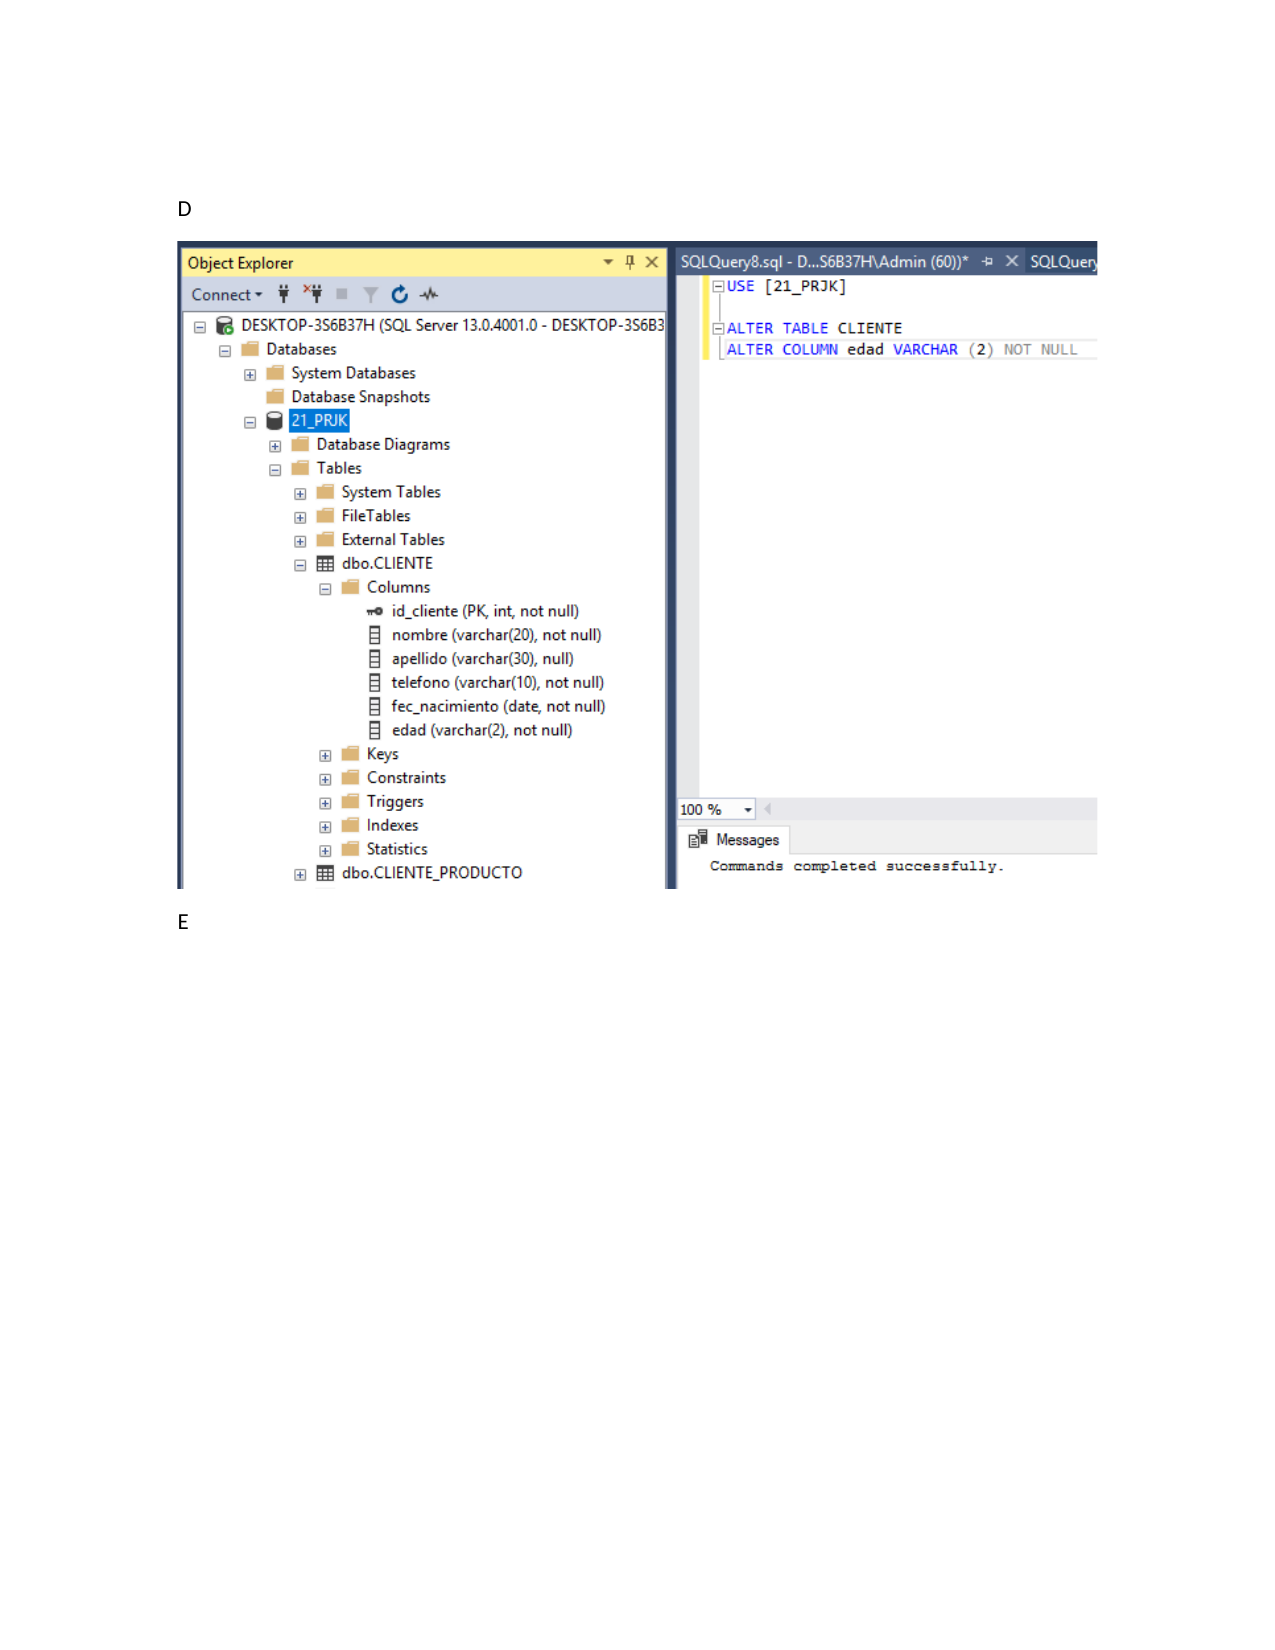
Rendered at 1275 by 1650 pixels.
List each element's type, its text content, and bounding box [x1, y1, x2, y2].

picture [177, 241, 1098, 889]
text D [177, 194, 1098, 222]
text E [177, 907, 1098, 935]
